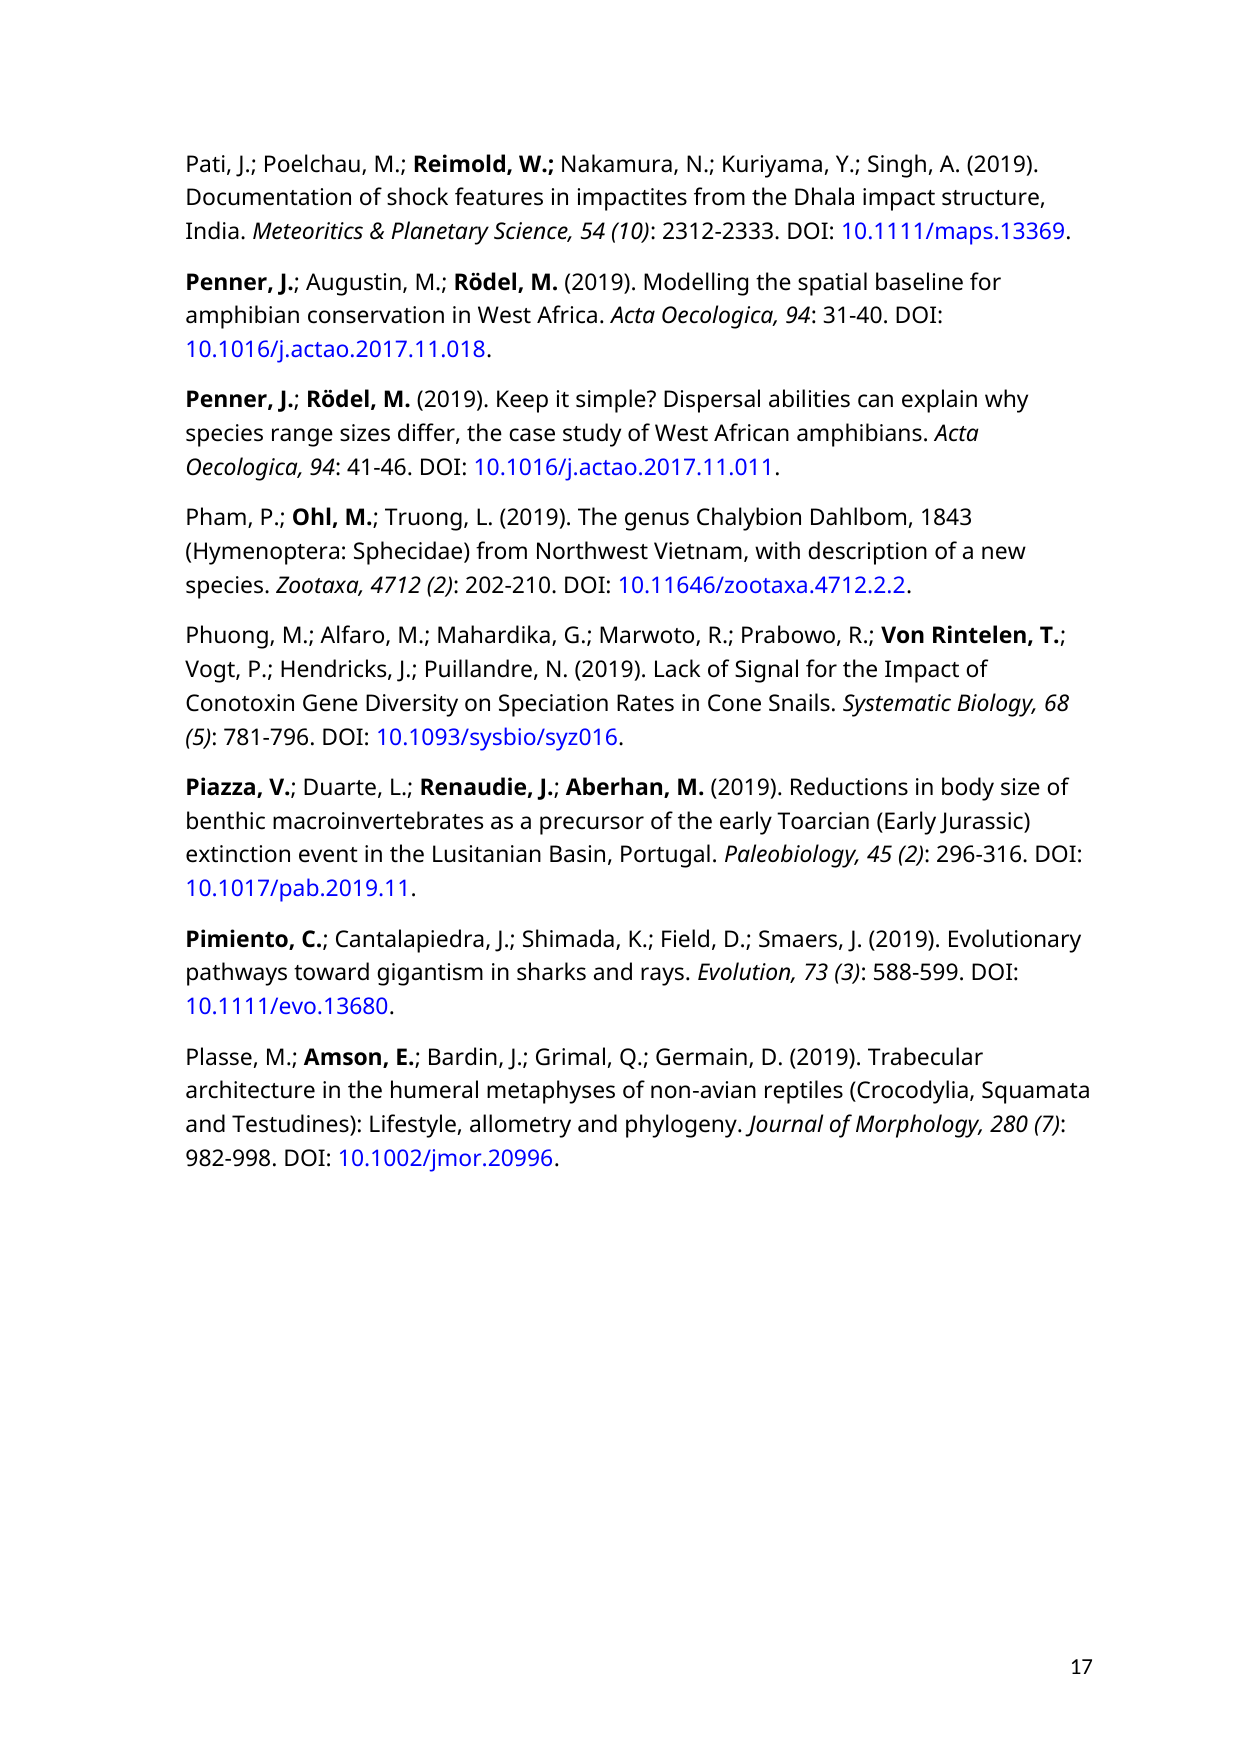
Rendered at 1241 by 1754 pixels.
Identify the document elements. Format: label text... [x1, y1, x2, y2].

text Pham, P.; Ohl, M.; Truong, L. (2019). The genus Chalybion Dahlbom, 1843 (Hymenoptera: Sphecidae) from Northwest Vietnam, with description of a new species. Zootaxa, 4712 (2): 202-210. DOI: 10.11646/zootaxa.4712.2.2. [185, 501, 1093, 600]
text Penner, J.; Rödel, M. (2019). Keep it simple? Dispersal abilities can explain why species range sizes differ, the case study of West African amphibians. Acta Oecologica, 94: 41-46. DOI: 10.1016/j.actao.2017.11.011. [185, 383, 1093, 482]
text Pati, J.; Poelchau, M.; Reimold, W.; Nakamura, N.; Kuriyama, Y.; Singh, A. (2019). Documentation of shock features in impactites from the Dhala impact structure, India. Meteoritics & Planetary Science, 54 (10): 2312-2333. DOI: 10.1111/maps.13369. [185, 148, 1093, 246]
text Pimiento, C.; Cantalapiedra, J.; Shimada, K.; Field, D.; Smaers, J. (2019). Evolutionary pathways toward gigantism in sharks and rays. Evolution, 73 (3): 588-599. DOI: 10.1111/evo.13680. [185, 923, 1093, 1021]
text Plasse, M.; Amson, E.; Bardin, J.; Grimal, Q.; Germain, D. (2019). Trabecular architecture in the humeral metaphyses of non‐avian reptiles (Crocodylia, Squamata and Testudines): Lifestyle, allometry and phylogeny. Journal of Morphology, 280 (7): 982-998. DOI: 10.1002/jmor.20996. [185, 1041, 1093, 1173]
text Penner, J.; Augustin, M.; Rödel, M. (2019). Modelling the spatial baseline for amphibian conservation in West Africa. Acta Oecologica, 94: 31-40. DOI: 10.1016/j.actao.2017.11.018. [185, 266, 1093, 364]
text Phuong, M.; Alfaro, M.; Mahardika, G.; Marwoto, R.; Prabowo, R.; Von Rintelen, T.; Vogt, P.; Hendricks, J.; Puillandre, N. (2019). Lack of Signal for the Impact of Conotoxin Gene Diversity on Speciation Rates in Cone Snails. Systematic Biology, 68 (5): 781-796. DOI: 10.1093/sysbio/syz016. [185, 619, 1093, 752]
text Piazza, V.; Duarte, L.; Renaudie, J.; Aberhan, M. (2019). Reductions in body size of benthic macroinvertebrates as a precursor of the early Toarcian (Early Jurassic) extinction event in the Lusitanian Basin, Portugal. Paleobiology, 45 (2): 296-316. DOI: 10.1017/pab.2019.11. [185, 771, 1093, 903]
